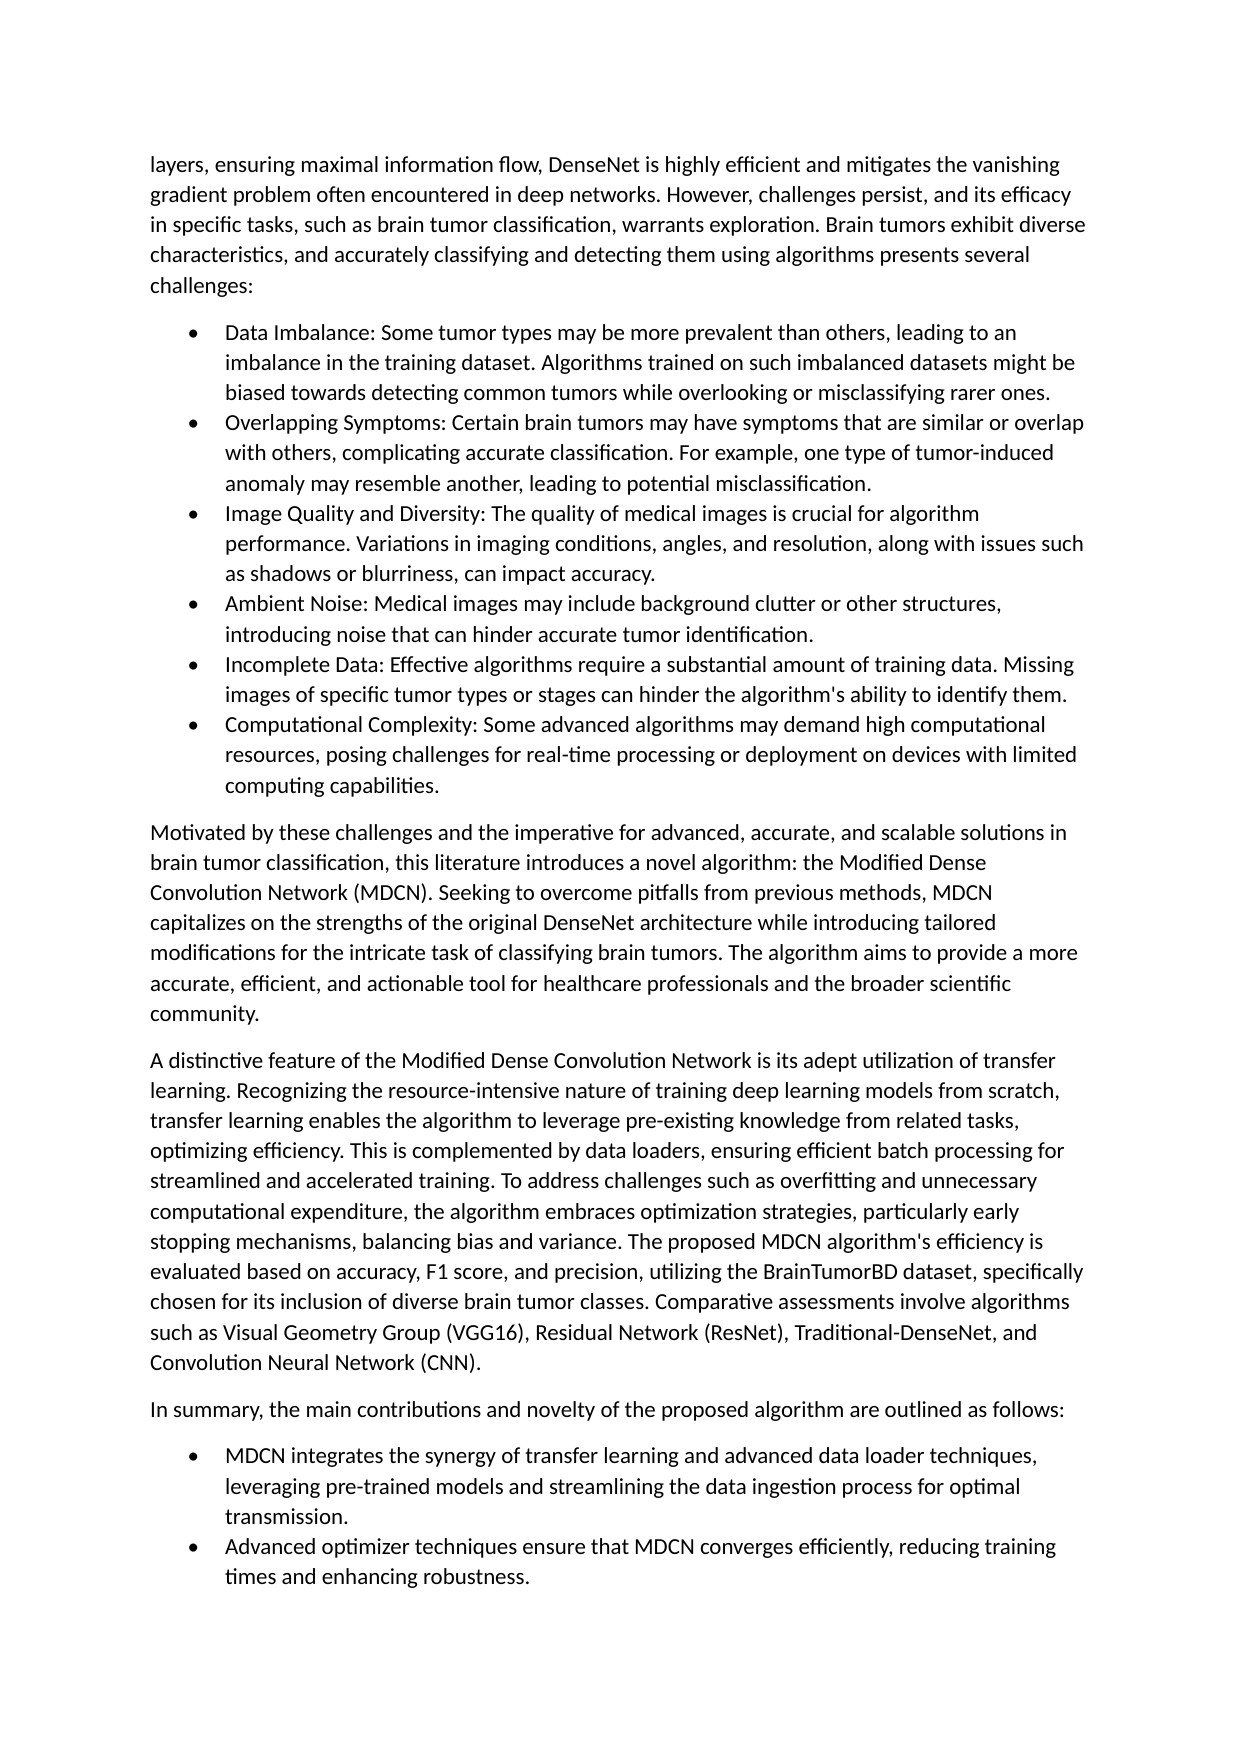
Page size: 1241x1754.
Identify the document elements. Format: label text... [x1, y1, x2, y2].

list Incomplete Data: Effective algorithms require a substantial amount of training data. Missing images of specific tumor types or stages can hinder the algorithm's ability to identify them. [187, 650, 1090, 708]
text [150, 150, 1090, 299]
list Advanced optimizer techniques ensure that MDCN converges efficiently, reducing training times and enhancing robustness. [187, 1532, 1090, 1591]
list MDCN integrates the synergy of transfer learning and advanced data loader techniques, leveraging pre-trained models and streamlining the data ingestion process for optimal transmission. [187, 1442, 1090, 1530]
text A distinctive feature of the Modified Dense Convolution Network is its adept utilization of transfer learning. Recognizing the resource-intensive nature of training deep learning models from scratch, transfer learning enables the algorithm to leverage pre-existing knowledge from related tasks, optimizing efficiency. This is complemented by data loaders, ensuring efficient batch processing for streamlined and accelerated training. To address challenges such as overfitting and unnecessary computational expenditure, the algorithm embraces optimization strategies, particularly early stopping mechanisms, balancing bias and variance. The proposed MDCN algorithm's efficiency is evaluated based on accuracy, F1 score, and precision, utilizing the BrainTumorBD dataset, specifically chosen for its inclusion of diverse brain tumor classes. Comparative assessments involve algorithms such as Visual Geometry Group (VGG16), Residual Network (ResNet), Traditional-DenseNet, and Convolution Neural Network (CNN). [150, 1046, 1090, 1376]
list Image Quality and Diversity: The quality of medical images is crucial for algorithm performance. Variations in imaging conditions, angles, and resolution, along with issues such as shadows or blurriness, can impact accuracy. [187, 499, 1090, 587]
list Computational Complexity: Some advanced algorithms may demand high computational resources, posing challenges for real-time processing or deployment on devices with limited computing capabilities. [187, 710, 1090, 799]
list Ambient Noise: Medical images may include background clutter or other structures, introducing noise that can hinder accurate tumor identification. [187, 589, 1090, 648]
text In summary, the main contributions and novelty of the proposed algorithm are outlined as follows: [150, 1395, 1090, 1423]
text Motivated by these challenges and the imperative for advanced, accurate, and scalable solutions in brain tumor classification, this literature introduces a novel algorithm: the Modified Dense Convolution Network (MDCN). Seeking to overcome pitfalls from previous methods, MDCN capitalizes on the strengths of the original DenseNet architecture while introducing tailored modifications for the intricate task of classifying brain tumors. The algorithm aims to provide a more accurate, efficient, and actionable tool for healthcare professionals and the broader scientific community. [150, 818, 1090, 1027]
list Overlapping Symptoms: Certain brain tumors may have symptoms that are similar or overlap with others, complicating accurate classification. For example, one type of tumor-induced anomaly may resemble another, leading to potential misclassification. [187, 408, 1090, 497]
list Data Imbalance: Some tumor types may be more prevalent than others, leading to an imbalance in the training dataset. Algorithms trained on such imbalanced datasets might be biased towards detecting common tumors while overlooking or misclassifying rarer ones. [187, 318, 1090, 406]
